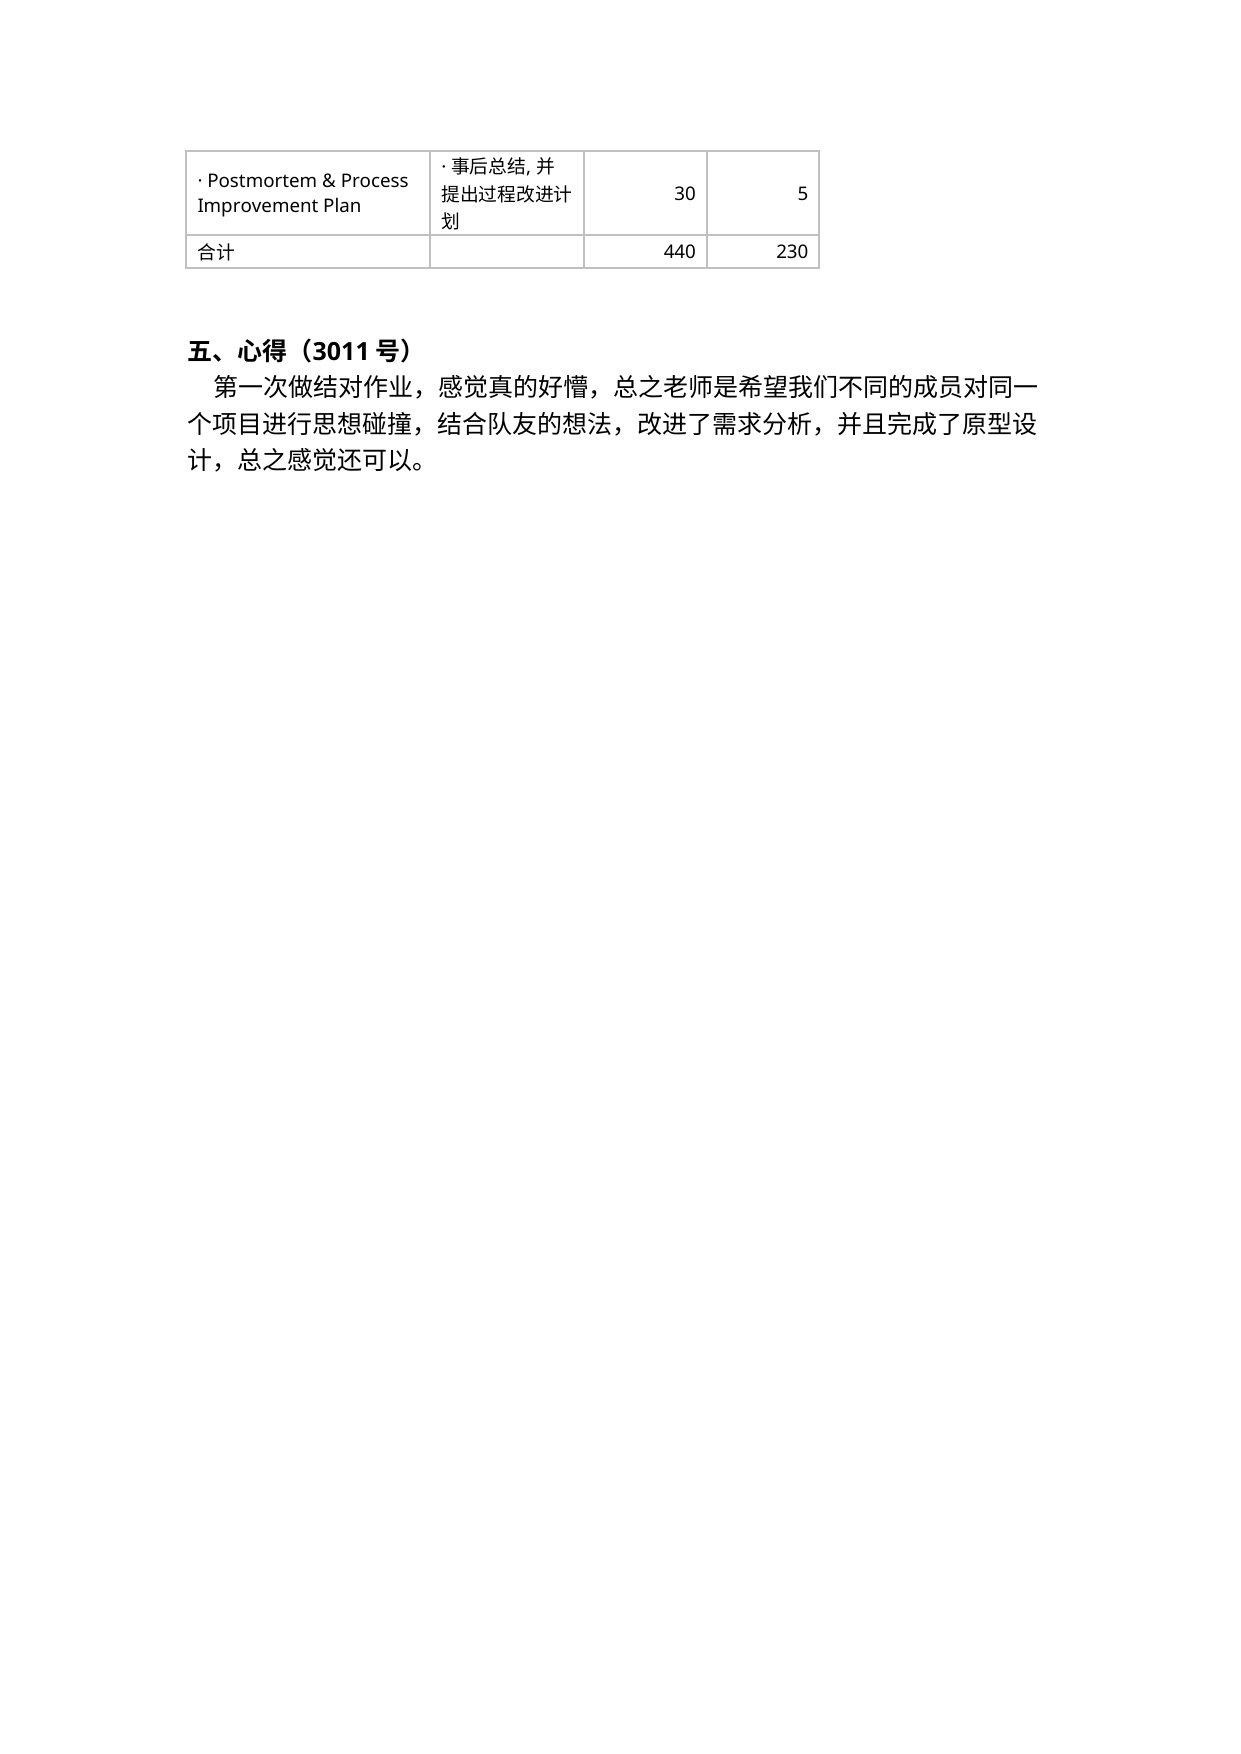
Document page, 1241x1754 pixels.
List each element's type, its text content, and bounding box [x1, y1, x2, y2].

table_cell 230 [708, 236, 818, 267]
table_cell 440 [585, 236, 706, 267]
text 第一次做结对作业，感觉真的好懵，总之老师是希望我们不同的成员对同一个项目进行思想碰撞，结合队友的想法，改进了需求分析，并且完成了原型设计，总之感觉还可以。 [187, 368, 1053, 477]
table_cell · 事后总结, 并提出过程改进计划 [431, 152, 583, 234]
table_cell 5 [708, 152, 818, 234]
text 五、心得（3011号） [187, 332, 1053, 368]
table_cell · Postmortem & Process Improvement Plan [187, 152, 429, 234]
table_cell 30 [585, 152, 706, 234]
table_cell [431, 236, 583, 267]
table_cell 合计 [187, 236, 429, 267]
